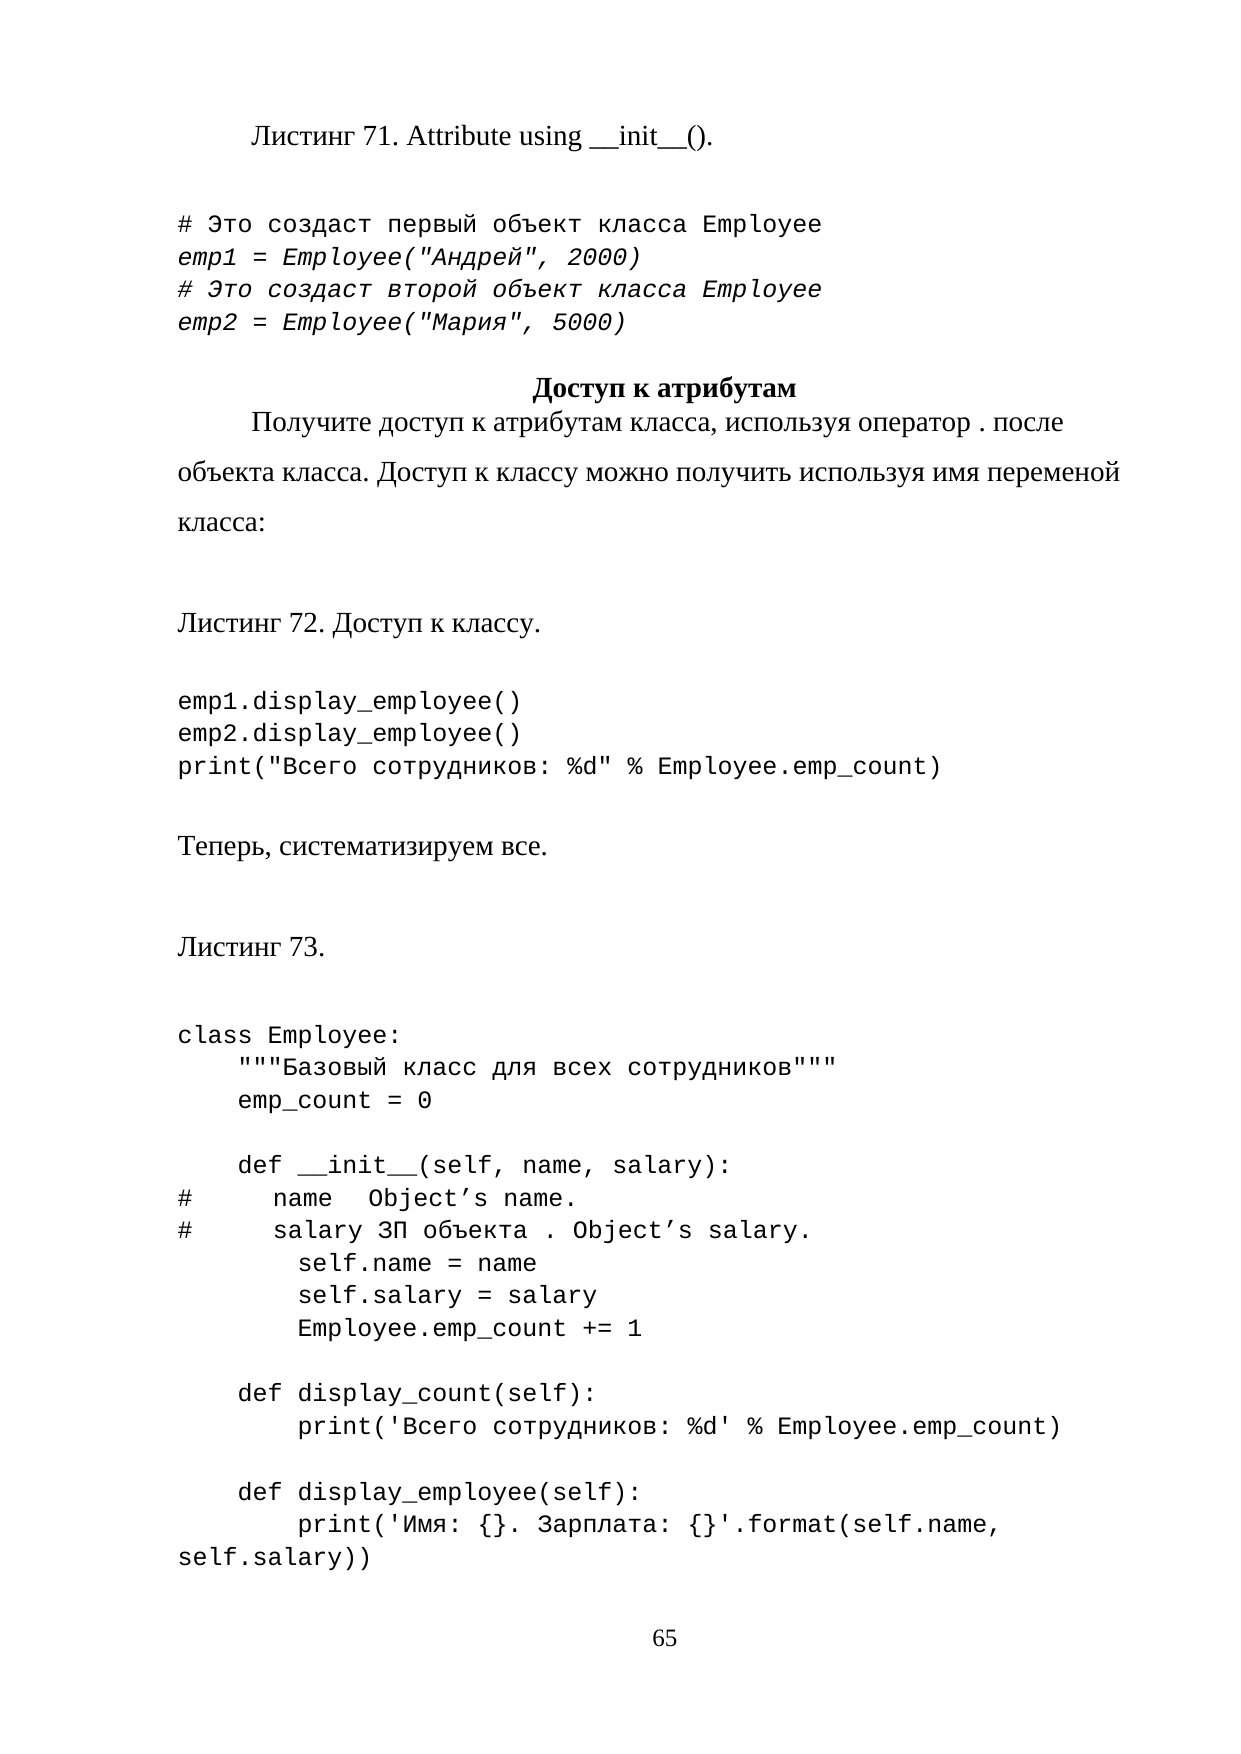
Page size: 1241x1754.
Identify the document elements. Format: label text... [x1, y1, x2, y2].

text # salary ЗП объекта . Object’s salary. [177, 1218, 1152, 1246]
text Employee.emp_count += 1 [177, 1316, 1152, 1344]
text emp2.display_employee() [177, 721, 1152, 749]
text self.salary = salary [177, 1283, 1152, 1311]
text Доступ к атрибутам [177, 370, 1152, 404]
text """Базовый класс для всех сотрудников""" [177, 1055, 1152, 1083]
text Листинг 73. [177, 929, 1152, 963]
text Теперь, систематизируем все. [177, 828, 1152, 862]
text def __init__(self, name, salary): [177, 1153, 1152, 1181]
text def display_count(self): [177, 1381, 1152, 1409]
text Листинг 72. Доступ к классу. [177, 605, 1152, 639]
text # name Object’s name. [177, 1186, 1152, 1214]
text # Это создаст второй объект класса Employee [177, 277, 1152, 305]
text Листинг 71. Attribute using __init__(). [177, 118, 1152, 152]
text self.name = name [177, 1251, 1152, 1279]
text emp_count = 0 [177, 1087, 1152, 1116]
text def display_employee(self): [177, 1479, 1152, 1507]
text class Employee: [177, 1022, 1152, 1051]
text emp2 = Employee("Мария", 5000) [177, 309, 1152, 337]
text print('Имя: {}. Зарплата: {}'.format(self.name, self.salary)) [177, 1512, 1152, 1572]
text emp1 = Employee("Андрей", 2000) [177, 244, 1152, 272]
text print("Всего сотрудников: %d" % Employee.emp_count) [177, 753, 1152, 782]
text emp1.display_employee() [177, 688, 1152, 717]
text Получите доступ к атрибутам класса, используя оператор . после объекта класса. Доступ к классу можно получить используя имя переменой класса: [177, 404, 1152, 538]
text print('Всего сотрудников: %d' % Employee.emp_count) [177, 1413, 1152, 1442]
text # Это создаст первый объект класса Employee [177, 212, 1152, 240]
